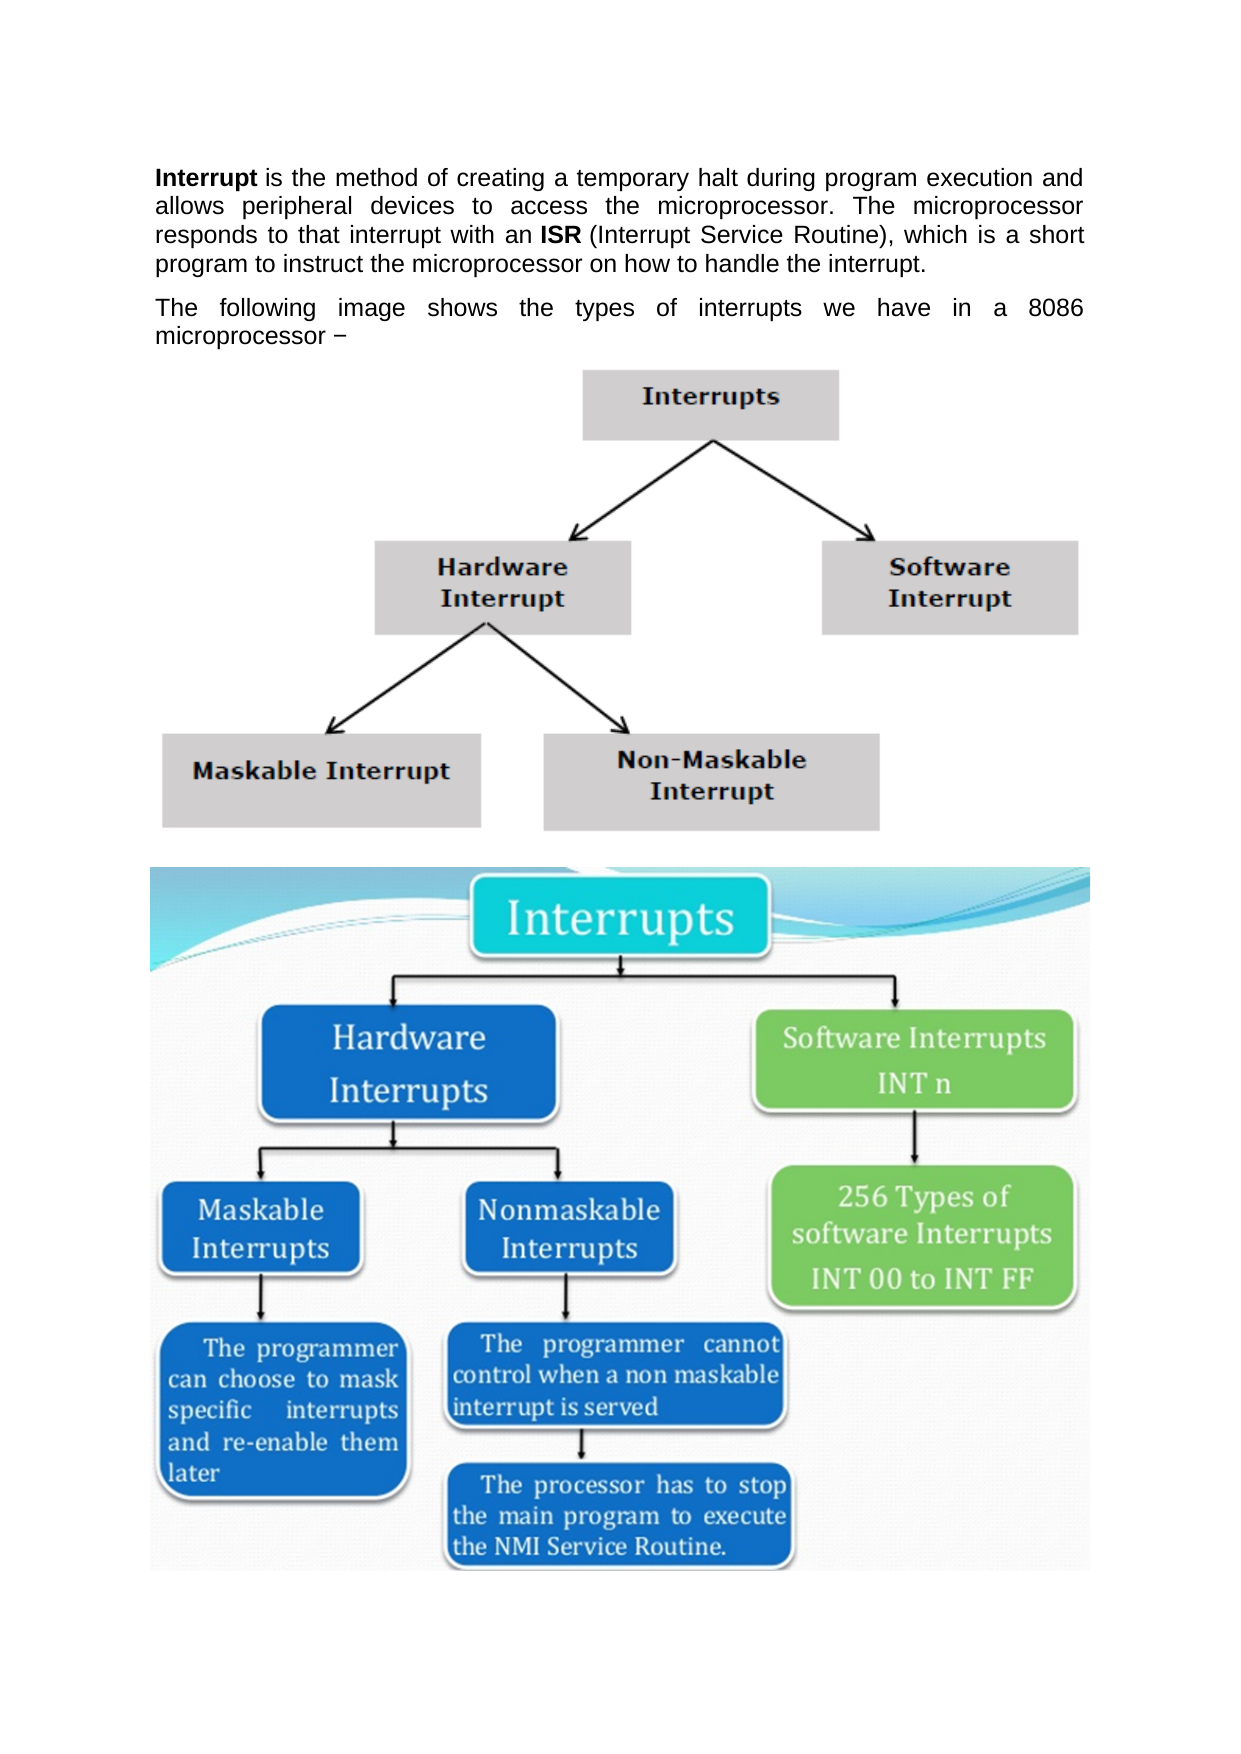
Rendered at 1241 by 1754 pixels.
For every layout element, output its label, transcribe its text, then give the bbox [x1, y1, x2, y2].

picture [150, 365, 1088, 839]
text Interrupt is the method of creating a temporary halt during program execution and allows peripheral devices to access the microprocessor. The microprocessor responds to that interrupt with an ISR (Interrupt Service Routine), which is a short program to instruct the microprocessor on how to handle the interrupt. [155, 162, 1085, 277]
text The following image shows the types of interrupts we have in a 8086 microprocessor − [155, 292, 1085, 350]
picture [150, 867, 1091, 1571]
